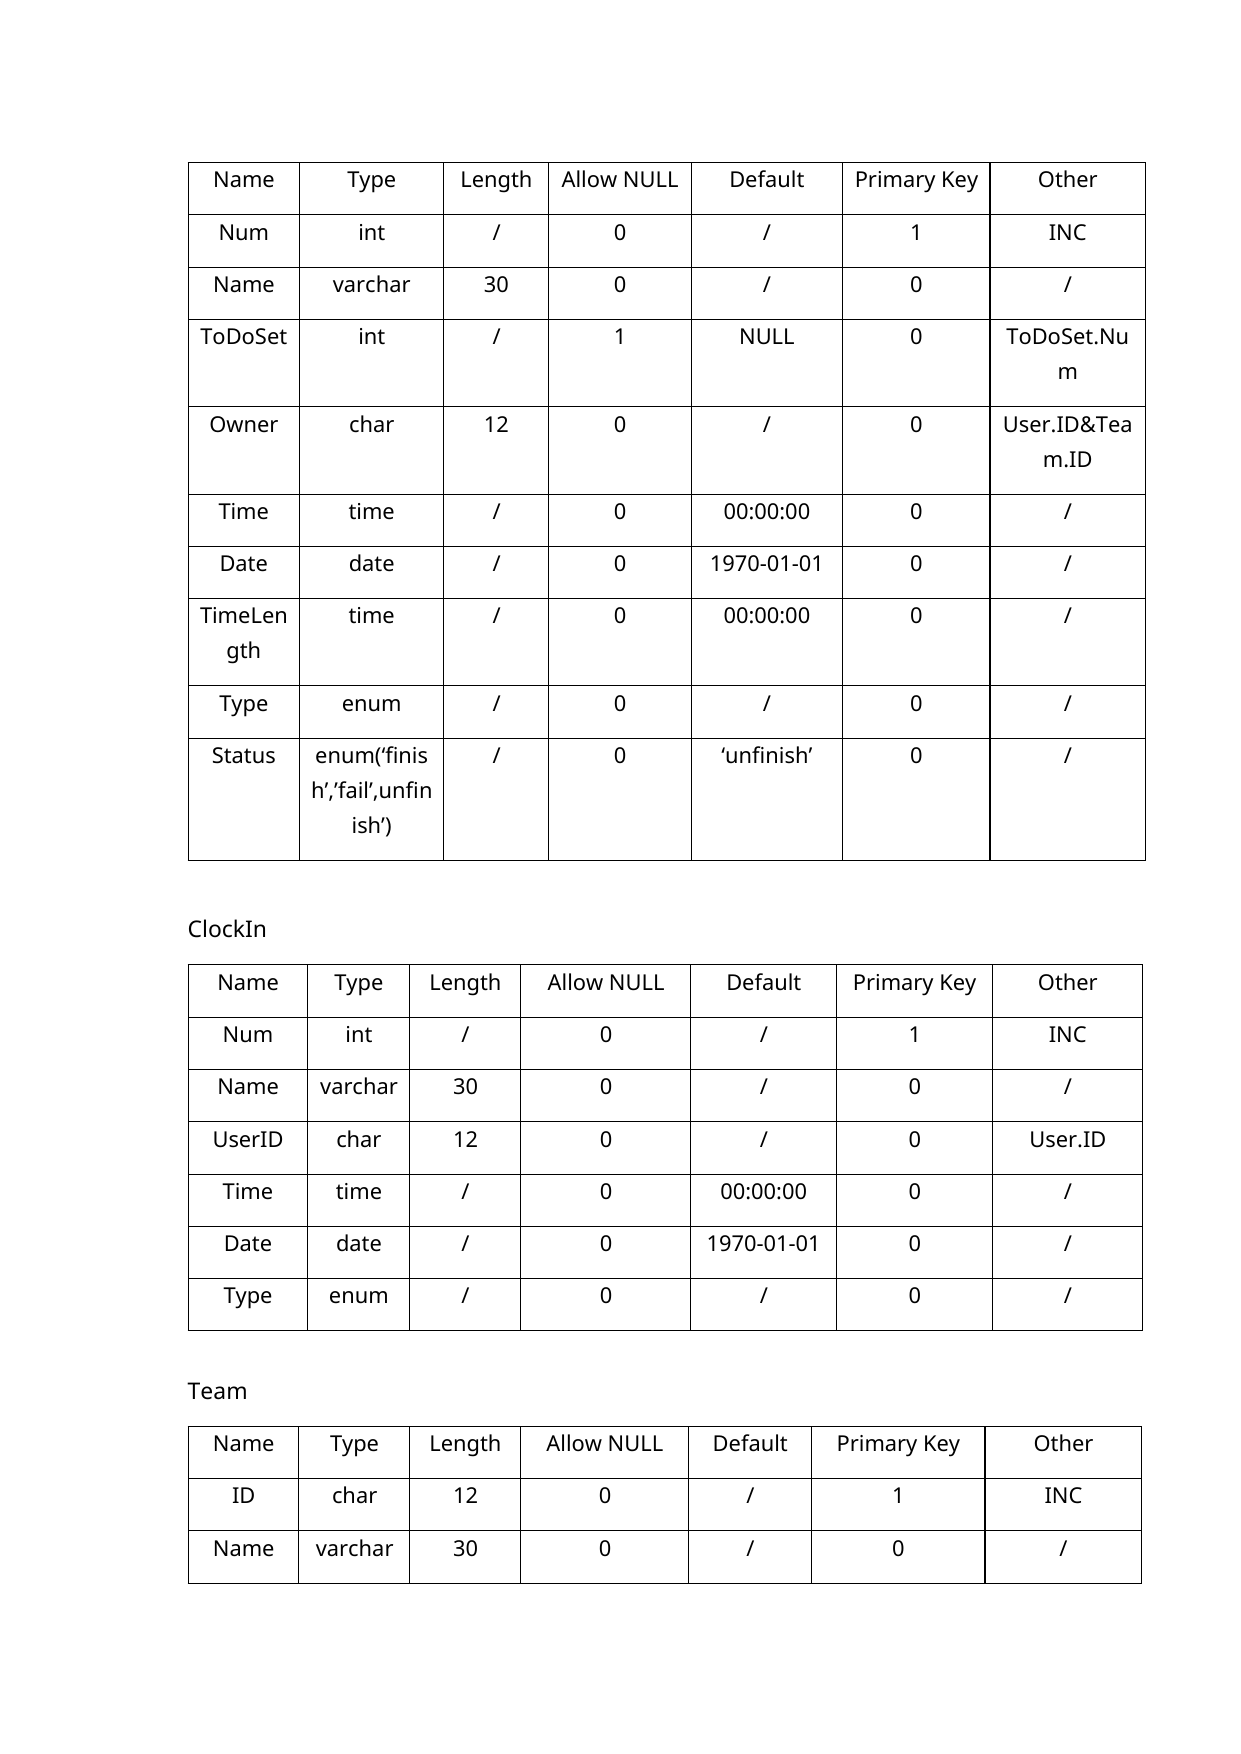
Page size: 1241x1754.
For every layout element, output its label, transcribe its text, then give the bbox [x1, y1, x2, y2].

table_header Name [189, 163, 299, 214]
table_cell 0 [843, 599, 989, 685]
table_cell 12 [410, 1122, 520, 1173]
table_cell 00:00:00 [692, 495, 842, 546]
table_cell 12 [444, 407, 548, 493]
table_header Other [993, 965, 1142, 1017]
table_cell / [410, 1018, 520, 1069]
table_cell / [692, 268, 842, 319]
table_cell 1 [843, 215, 989, 267]
table_cell 0 [549, 686, 691, 738]
table_cell 0 [843, 739, 989, 860]
table_cell 0 [837, 1175, 992, 1226]
table_header Name [189, 965, 307, 1017]
table_cell / [410, 1227, 520, 1278]
table_cell time [308, 1175, 409, 1226]
table_cell / [444, 739, 548, 860]
table_cell 0 [549, 599, 691, 685]
table_cell / [691, 1279, 836, 1330]
table_cell enum [300, 686, 443, 738]
table_cell enum [308, 1279, 409, 1330]
table_header Type [300, 163, 443, 214]
table_cell Status [189, 739, 299, 860]
table_cell / [993, 1227, 1142, 1278]
table_cell 0 [521, 1279, 690, 1330]
table_cell / [692, 407, 842, 493]
table_cell 0 [549, 547, 691, 598]
table_header Type [308, 965, 409, 1017]
table_header Primary Key [837, 965, 992, 1017]
table_cell / [444, 547, 548, 598]
table_cell char [300, 407, 443, 493]
table_cell ID [189, 1479, 298, 1530]
table_cell / [691, 1070, 836, 1121]
table_cell int [308, 1018, 409, 1069]
table_cell Name [189, 1531, 298, 1583]
table_cell 0 [843, 407, 989, 493]
table_cell Time [189, 1175, 307, 1226]
table_cell / [986, 1531, 1141, 1583]
table_cell enum(‘finish’,’fail’,unfinish’) [300, 739, 443, 860]
table_cell ‘unfinish’ [692, 739, 842, 860]
table_header Allow NULL [549, 163, 691, 214]
table_cell / [444, 686, 548, 738]
table_cell / [410, 1175, 520, 1226]
table_cell 0 [837, 1122, 992, 1173]
table_cell / [444, 599, 548, 685]
table_header Default [692, 163, 842, 214]
table_cell 12 [410, 1479, 520, 1530]
table_cell date [308, 1227, 409, 1278]
table_cell 0 [521, 1122, 690, 1173]
table_cell / [993, 1279, 1142, 1330]
table_cell / [444, 495, 548, 546]
table_cell / [692, 215, 842, 267]
table_cell INC [986, 1479, 1141, 1530]
table_cell Date [189, 1227, 307, 1278]
table_header Other [986, 1427, 1141, 1478]
table_cell 0 [843, 320, 989, 406]
table_cell 30 [410, 1531, 520, 1583]
table_cell 0 [812, 1531, 984, 1583]
table_cell INC [991, 215, 1145, 267]
table_cell / [991, 599, 1145, 685]
table_header Primary Key [843, 163, 989, 214]
table_cell 0 [837, 1227, 992, 1278]
table_cell INC [993, 1018, 1142, 1069]
table_cell varchar [308, 1070, 409, 1121]
table_cell ToDoSet.Num [991, 320, 1145, 406]
table_cell User.ID [993, 1122, 1142, 1173]
table_header Length [410, 965, 520, 1017]
table_cell 0 [843, 495, 989, 546]
table_cell ToDoSet [189, 320, 299, 406]
table_cell 0 [843, 686, 989, 738]
table_cell / [689, 1531, 811, 1583]
table_cell Type [189, 686, 299, 738]
table_header Length [410, 1427, 520, 1478]
table_cell 0 [521, 1070, 690, 1121]
text Team [187, 1374, 1053, 1407]
table_header Allow NULL [521, 1427, 688, 1478]
table_header Default [689, 1427, 811, 1478]
table_cell Owner [189, 407, 299, 493]
table_cell TimeLength [189, 599, 299, 685]
table_cell 00:00:00 [691, 1175, 836, 1226]
table_cell Name [189, 268, 299, 319]
table_header Type [299, 1427, 409, 1478]
table_cell / [410, 1279, 520, 1330]
table_cell 0 [549, 268, 691, 319]
table_cell time [300, 599, 443, 685]
table_cell 0 [549, 739, 691, 860]
table_cell varchar [300, 268, 443, 319]
table_cell / [991, 686, 1145, 738]
table_cell 0 [549, 215, 691, 267]
table_cell 1970-01-01 [691, 1227, 836, 1278]
table_cell 0 [837, 1279, 992, 1330]
table_header Length [444, 163, 548, 214]
table_cell UserID [189, 1122, 307, 1173]
table_header Other [991, 163, 1145, 214]
table_header Primary Key [812, 1427, 984, 1478]
table_cell / [991, 739, 1145, 860]
table_cell 0 [843, 268, 989, 319]
table_cell 1 [549, 320, 691, 406]
table_cell 1 [812, 1479, 984, 1530]
table_cell Num [189, 1018, 307, 1069]
table_cell / [689, 1479, 811, 1530]
table_cell char [308, 1122, 409, 1173]
table_cell varchar [299, 1531, 409, 1583]
table_cell 0 [843, 547, 989, 598]
table_cell / [993, 1175, 1142, 1226]
table_cell 0 [549, 407, 691, 493]
table_cell / [991, 495, 1145, 546]
table_cell / [691, 1018, 836, 1069]
table_cell 30 [444, 268, 548, 319]
table_cell int [300, 320, 443, 406]
table_cell Date [189, 547, 299, 598]
table_cell / [444, 215, 548, 267]
table_cell char [299, 1479, 409, 1530]
table_cell 00:00:00 [692, 599, 842, 685]
table_cell / [444, 320, 548, 406]
table_cell / [991, 268, 1145, 319]
table_cell / [692, 686, 842, 738]
table_cell NULL [692, 320, 842, 406]
table_cell 0 [521, 1175, 690, 1226]
text ClockIn [187, 913, 1053, 945]
table_header Allow NULL [521, 965, 690, 1017]
table_cell Num [189, 215, 299, 267]
table_cell 1 [837, 1018, 992, 1069]
table_cell / [993, 1070, 1142, 1121]
table_cell 0 [521, 1531, 688, 1583]
table_cell / [991, 547, 1145, 598]
table_cell 0 [521, 1018, 690, 1069]
table_cell int [300, 215, 443, 267]
table_header Default [691, 965, 836, 1017]
table_cell 0 [837, 1070, 992, 1121]
table_cell date [300, 547, 443, 598]
table_cell Type [189, 1279, 307, 1330]
table_cell 1970-01-01 [692, 547, 842, 598]
table_cell 0 [521, 1227, 690, 1278]
table_cell 30 [410, 1070, 520, 1121]
table_cell / [691, 1122, 836, 1173]
table_cell 0 [521, 1479, 688, 1530]
table_cell Name [189, 1070, 307, 1121]
table_cell Time [189, 495, 299, 546]
table_header Name [189, 1427, 298, 1478]
table_cell User.ID&Team.ID [991, 407, 1145, 493]
table_cell time [300, 495, 443, 546]
table_cell 0 [549, 495, 691, 546]
